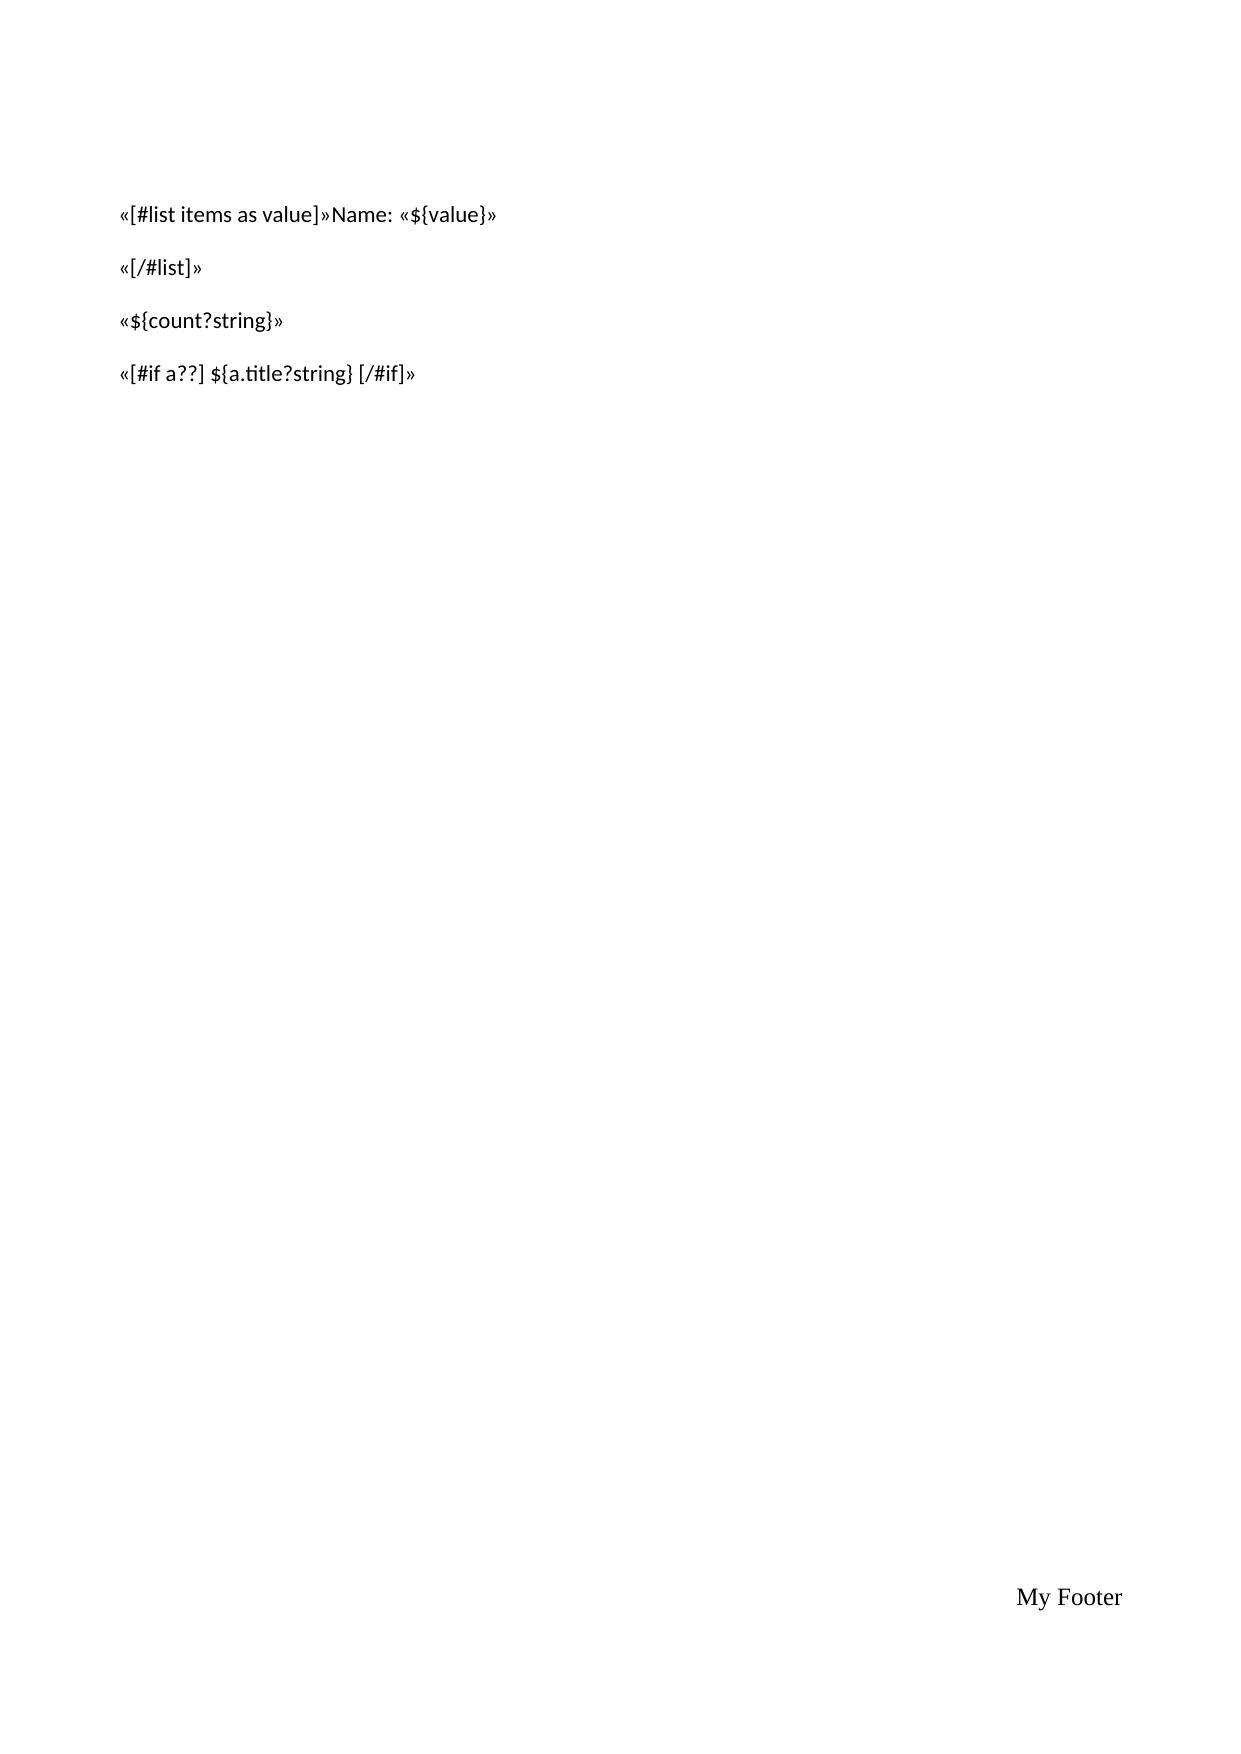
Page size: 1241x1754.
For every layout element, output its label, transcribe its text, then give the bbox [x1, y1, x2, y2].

text «[/#list]» [118, 253, 1122, 281]
text «${count?string}» [118, 306, 1122, 334]
text «[#if a??] ${a.title?string} [/#if]» [118, 359, 1122, 387]
text «[#list items as value]»Name: «${value}» [118, 200, 1122, 228]
